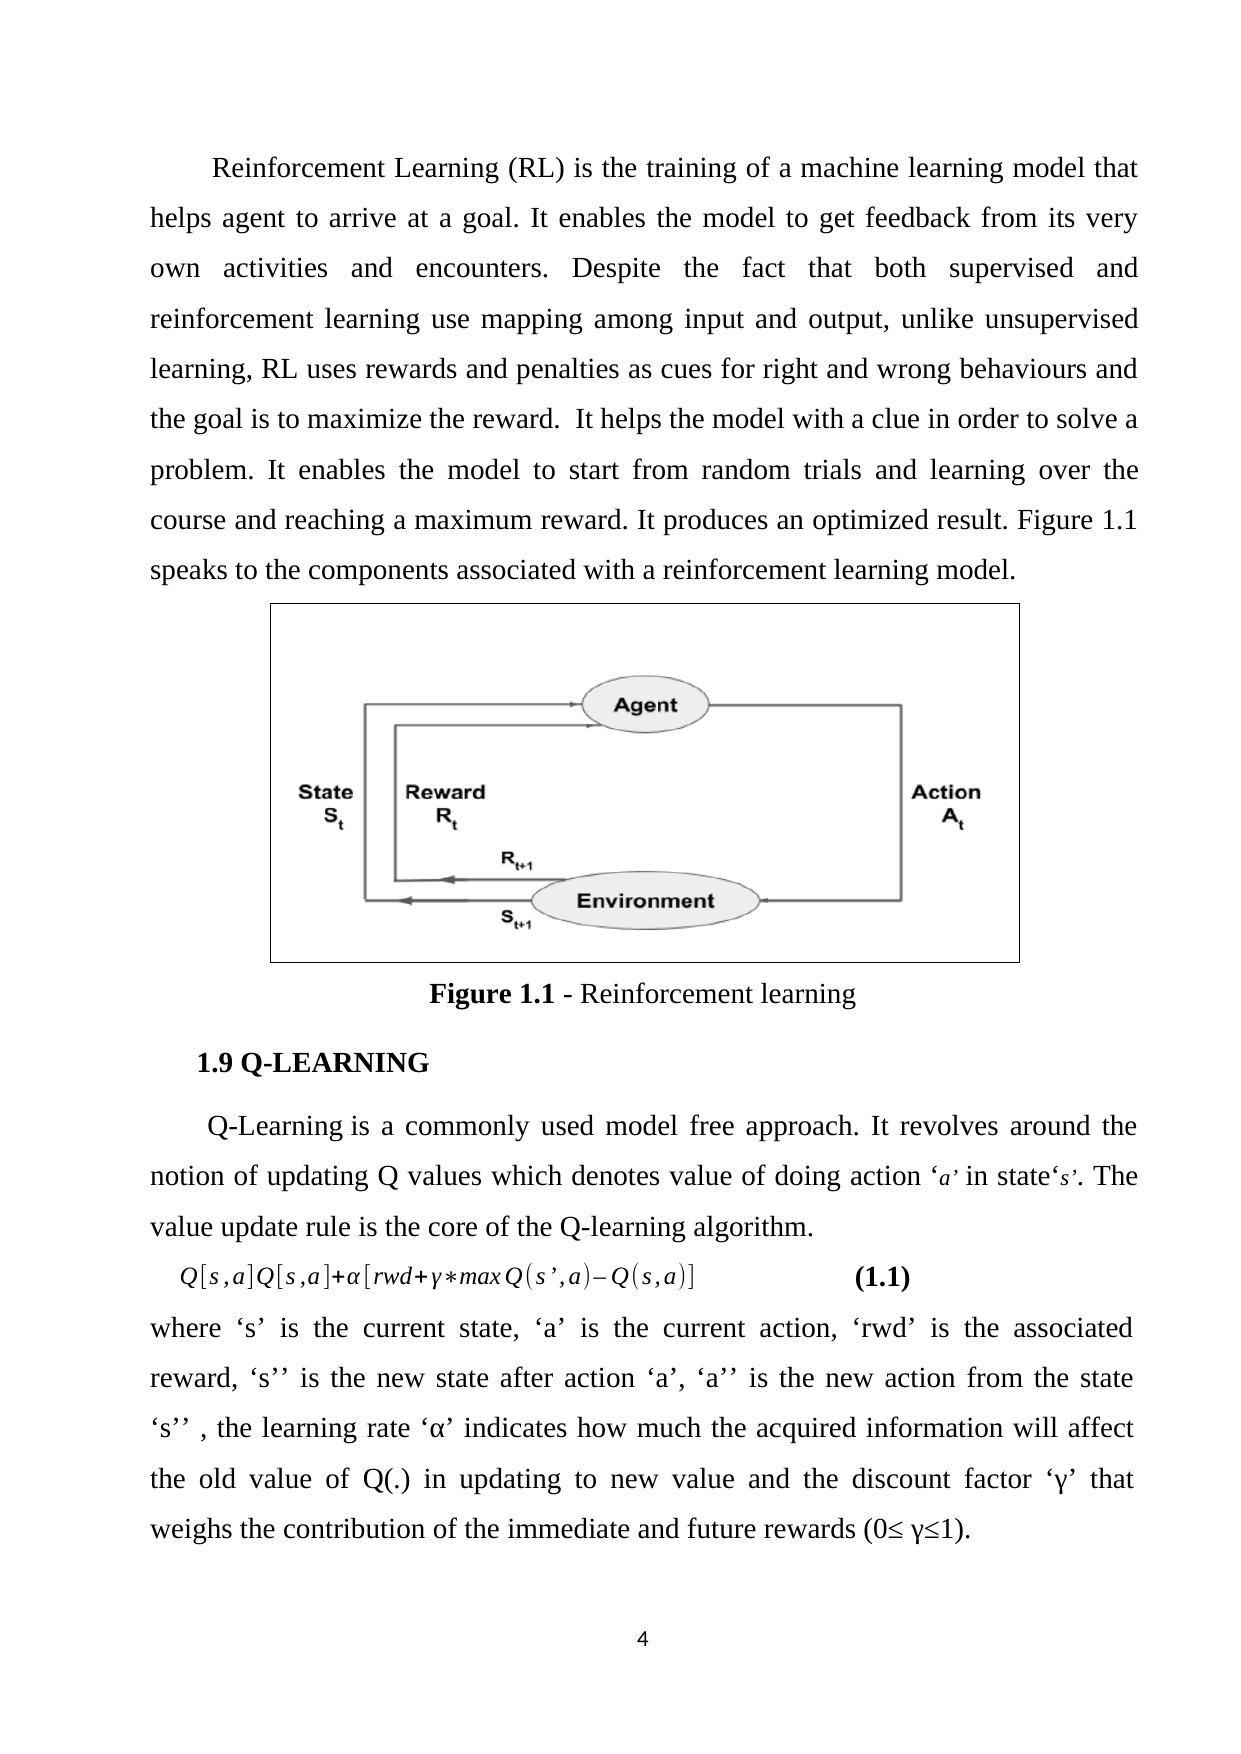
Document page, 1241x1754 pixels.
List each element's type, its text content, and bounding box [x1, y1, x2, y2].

text where ‘s’ is the current state, ‘a’ is the current action, ‘rwd’ is the associated reward, ‘s’’ is the new state after action ‘a’, ‘a’’ is the new action from the state ‘s’’ , the learning rate ‘α’ indicates how much the acquired information will affect the old value of Q(.) in updating to new value and the discount factor ‘γ’ that weighs the contribution of the immediate and future rewards (0≤ γ≤1). [150, 1310, 1135, 1544]
text (1.1) [150, 1259, 1138, 1293]
picture [271, 604, 1019, 962]
text Q-Learning is a commonly used model free approach. It revolves around the notion of updating Q values which denotes value of doing action ‘a’ in state‘s’. The value update rule is the core of the Q-learning algorithm. [150, 1108, 1138, 1164]
text Figure 1.1 - Reinforcement learning [150, 976, 1135, 1010]
text Reinforcement Learning (RL) is the training of a machine learning model that helps agent to arrive at a goal. It enables the model to get feedback from its very own activities and encounters. Despite the fact that both supervised and reinforcement learning use mapping among input and output, unlike unsupervised learning, RL uses rewards and penalties as cues for right and wrong behaviours and the goal is to maximize the reward. It helps the model with a clue in order to solve a problem. It enables the model to start from random trials and learning over the course and reaching a maximum reward. It produces an optimized result. Figure 1.1 speaks to the components associated with a reinforcement learning model. [150, 150, 1140, 586]
list 1.9 Q-LEARNING [196, 1045, 1135, 1079]
text Q-Learning is a commonly used model free approach. It revolves around the notion of updating Q values which denotes value of doing action ‘a’ in state‘s’. The value update rule is the core of the Q-learning algorithm. [150, 1191, 1138, 1242]
